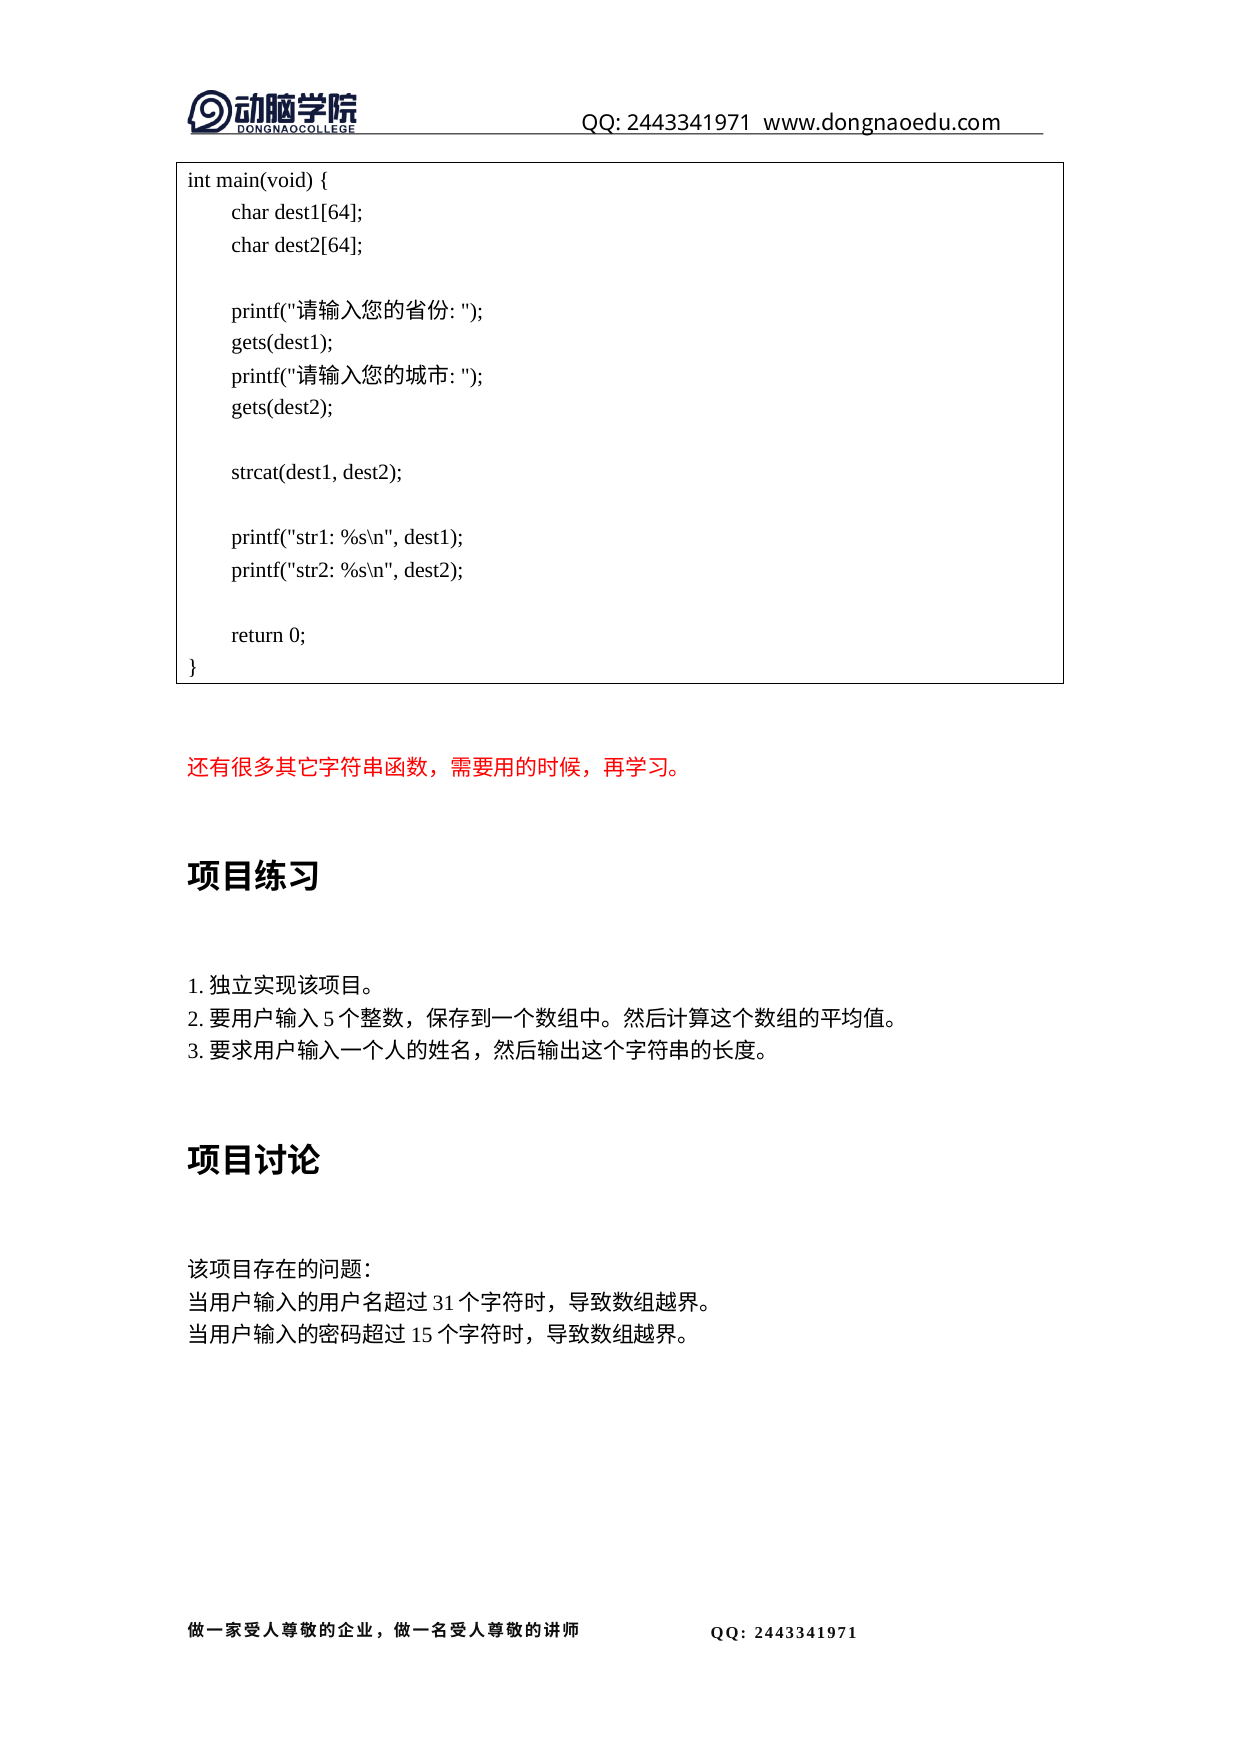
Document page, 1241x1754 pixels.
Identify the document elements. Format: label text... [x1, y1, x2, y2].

picture [187, 90, 357, 133]
text 当用户输入的密码超过15个字符时，导致数组越界。 [187, 1317, 1053, 1349]
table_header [177, 163, 1063, 683]
text 该项目存在的问题： [187, 1252, 1053, 1284]
list 要求用户输入一个人的姓名，然后输出这个字符串的长度。 [187, 1033, 1053, 1065]
list 独立实现该项目。 [187, 968, 1053, 1000]
text 当用户输入的用户名超过31个字符时，导致数组越界。 [187, 1284, 1053, 1317]
subtitle 项目讨论 [187, 1125, 1053, 1190]
list 要用户输入5个整数，保存到一个数组中。然后计算这个数组的平均值。 [187, 1000, 1053, 1033]
subtitle 项目练习 [187, 841, 1053, 906]
text 还有很多其它字符串函数，需要用的时候，再学习。 [187, 749, 1053, 782]
